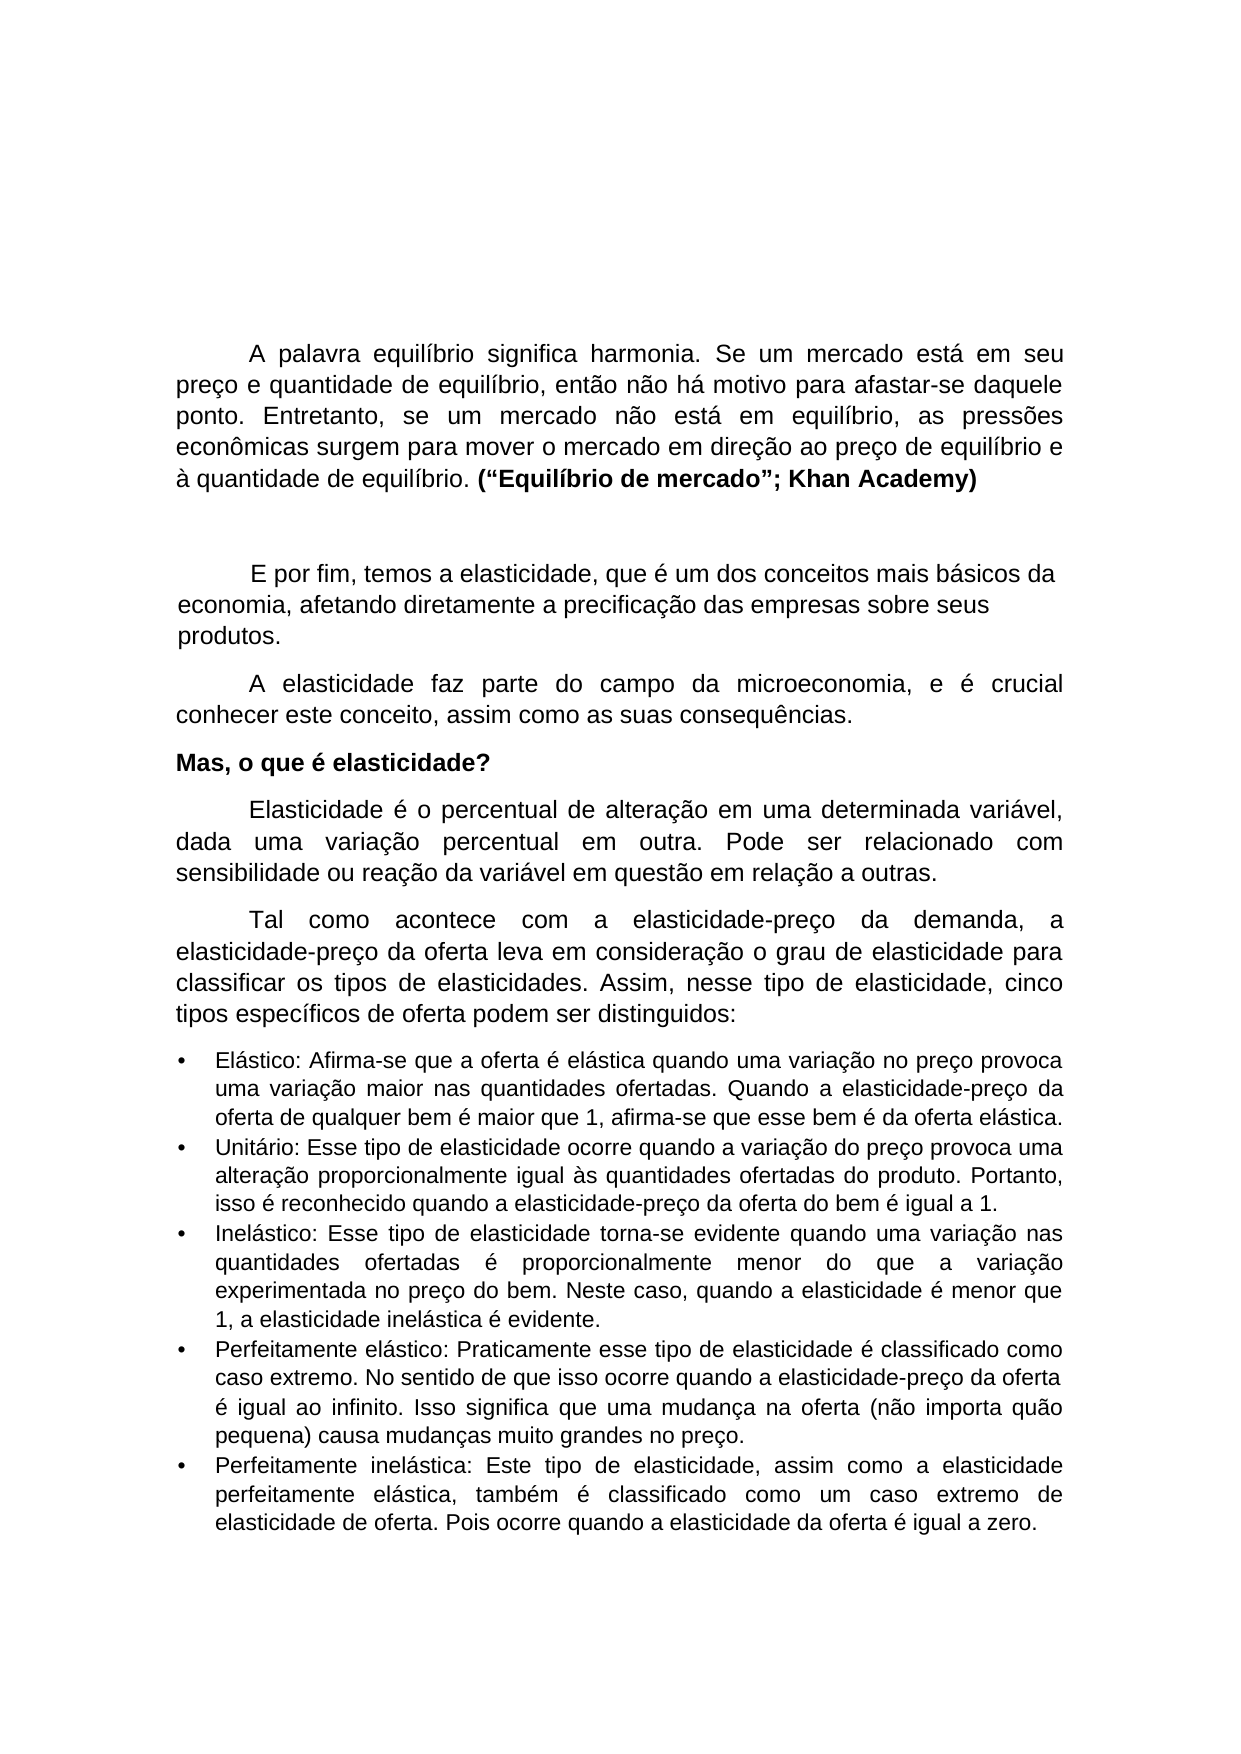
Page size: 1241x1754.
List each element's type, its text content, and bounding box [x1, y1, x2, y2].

text Mas, o que é elasticidade? [176, 748, 1064, 776]
text A elasticidade faz parte do campo da microeconomia, e é crucial conhecer este conceito, assim como as suas consequências. [176, 669, 1065, 729]
text Elasticidade é o percentual de alteração em uma determinada variável, dada uma variação percentual em outra. Pode ser relacionado com sensibilidade ou reação da variável em questão em relação a outras. [176, 795, 1065, 887]
list Unitário: Esse tipo de elasticidade ocorre quando a variação do preço provoca uma alteração proporcionalmente igual às quantidades ofertadas do produto. Portanto, isso é reconhecido quando a elasticidade-preço da oferta do bem é igual a 1. [177, 1133, 1064, 1217]
text é igual ao infinito. Isso significa que uma mudança na oferta (não importa quão pequena) causa mudanças muito grandes no preço. [215, 1394, 1064, 1449]
list Elástico: Afirma-se que a oferta é elástica quando uma variação no preço provoca uma variação maior nas quantidades ofertadas. Quando a elasticidade-preço da oferta de qualquer bem é maior que 1, afirma-se que esse bem é da oferta elástica. [177, 1047, 1064, 1130]
list Perfeitamente inelástica: Este tipo de elasticidade, assim como a elasticidade perfeitamente elástica, também é classificado como um caso extremo de elasticidade de oferta. Pois ocorre quando a elasticidade da oferta é igual a zero. [177, 1452, 1064, 1536]
text A palavra equilíbrio significa harmonia. Se um mercado está em seu preço e quantidade de equilíbrio, então não há motivo para afastar-se daquele ponto. Entretanto, se um mercado não está em equilíbrio, as pressões econômicas surgem para mover o mercado em direção ao preço de equilíbrio e à quantidade de equilíbrio. (“Equilíbrio de mercado”; Khan Academy) [176, 338, 1065, 492]
text Tal como acontece com a elasticidade-preço da demanda, a elasticidade-preço da oferta leva em consideração o grau de elasticidade para classificar os tipos de elasticidades. Assim, nesse tipo de elasticidade, cinco tipos específicos de oferta podem ser distinguidos: [176, 905, 1065, 1028]
list Perfeitamente elástico: Praticamente esse tipo de elasticidade é classificado como caso extremo. No sentido de que isso ocorre quando a elasticidade-preço da oferta [177, 1336, 1064, 1390]
text E por fim, temos a elasticidade, que é um dos conceitos mais básicos da economia, afetando diretamente a precificação das empresas sobre seus produtos. [177, 559, 1064, 650]
list Inelástico: Esse tipo de elasticidade torna-se evidente quando uma variação nas quantidades ofertadas é proporcionalmente menor do que a variação experimentada no preço do bem. Neste caso, quando a elasticidade é menor que 1, a elasticidade inelástica é evidente. [177, 1220, 1064, 1332]
